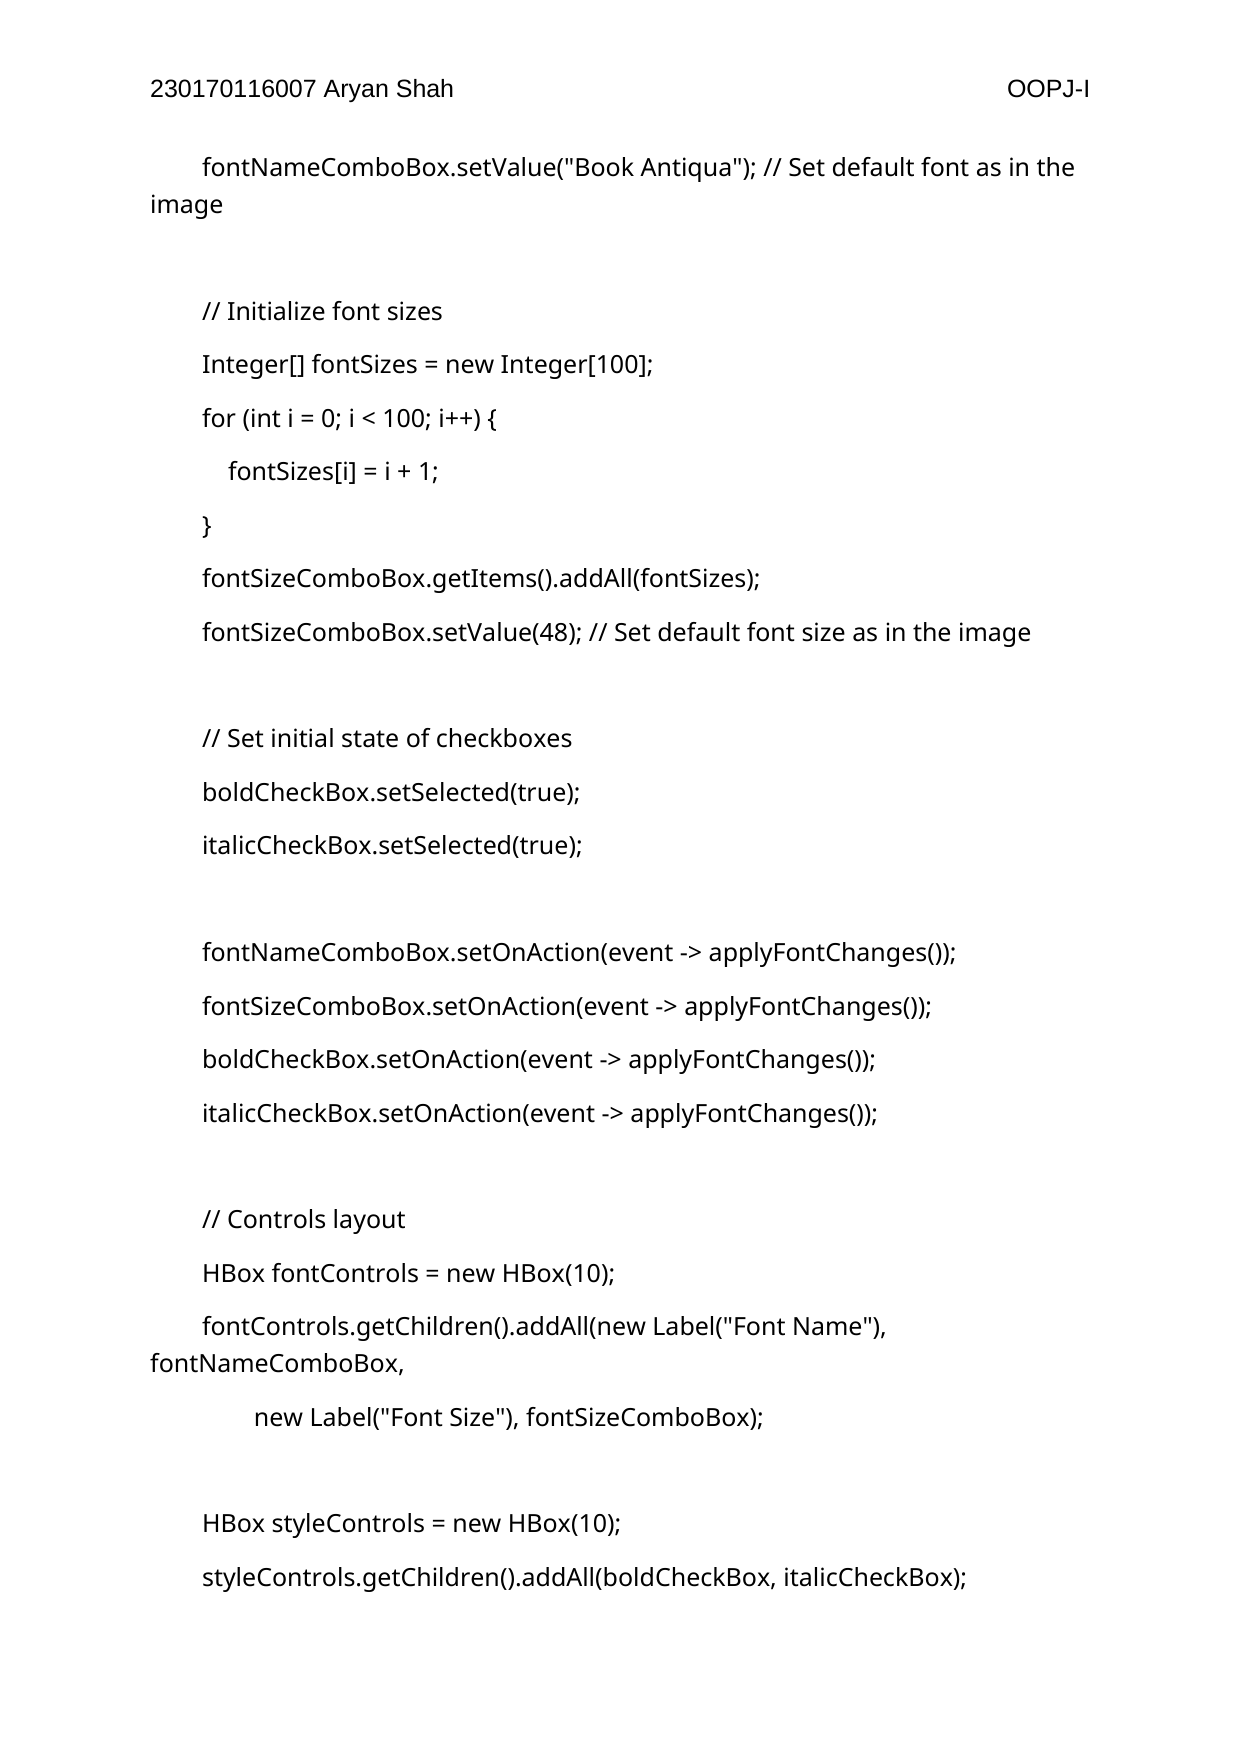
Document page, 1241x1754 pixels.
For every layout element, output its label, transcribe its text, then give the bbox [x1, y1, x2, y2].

text fontSizeComboBox.setValue(48); // Set default font size as in the image [150, 614, 1090, 648]
text fontNameComboBox.setValue("Book Antiqua"); // Set default font as in the image [150, 150, 1090, 221]
text fontSizeComboBox.setOnAction(event -> applyFontChanges()); [150, 988, 1090, 1022]
text // Initialize font sizes [150, 294, 1090, 328]
text styleControls.getChildren().addAll(boldCheckBox, italicCheckBox); [150, 1559, 1090, 1593]
text // Set initial state of checkboxes [150, 721, 1090, 755]
text HBox fontControls = new HBox(10); [150, 1256, 1090, 1289]
text fontSizeComboBox.getItems().addAll(fontSizes); [150, 561, 1090, 595]
text fontSizes[i] = i + 1; [150, 454, 1090, 488]
text Integer[] fontSizes = new Integer[100]; [150, 347, 1090, 381]
text for (int i = 0; i < 100; i++) { [150, 401, 1090, 434]
text HBox styleControls = new HBox(10); [150, 1506, 1090, 1540]
text fontControls.getChildren().addAll(new Label("Font Name"), fontNameComboBox, [150, 1309, 1090, 1380]
text // Controls layout [150, 1202, 1090, 1236]
text } [150, 507, 1090, 541]
text boldCheckBox.setSelected(true); [150, 774, 1090, 809]
text italicCheckBox.setOnAction(event -> applyFontChanges()); [150, 1095, 1090, 1129]
text italicCheckBox.setSelected(true); [150, 828, 1090, 862]
text boldCheckBox.setOnAction(event -> applyFontChanges()); [150, 1042, 1090, 1076]
text new Label("Font Size"), fontSizeComboBox); [150, 1399, 1090, 1433]
text fontNameComboBox.setOnAction(event -> applyFontChanges()); [150, 935, 1090, 969]
